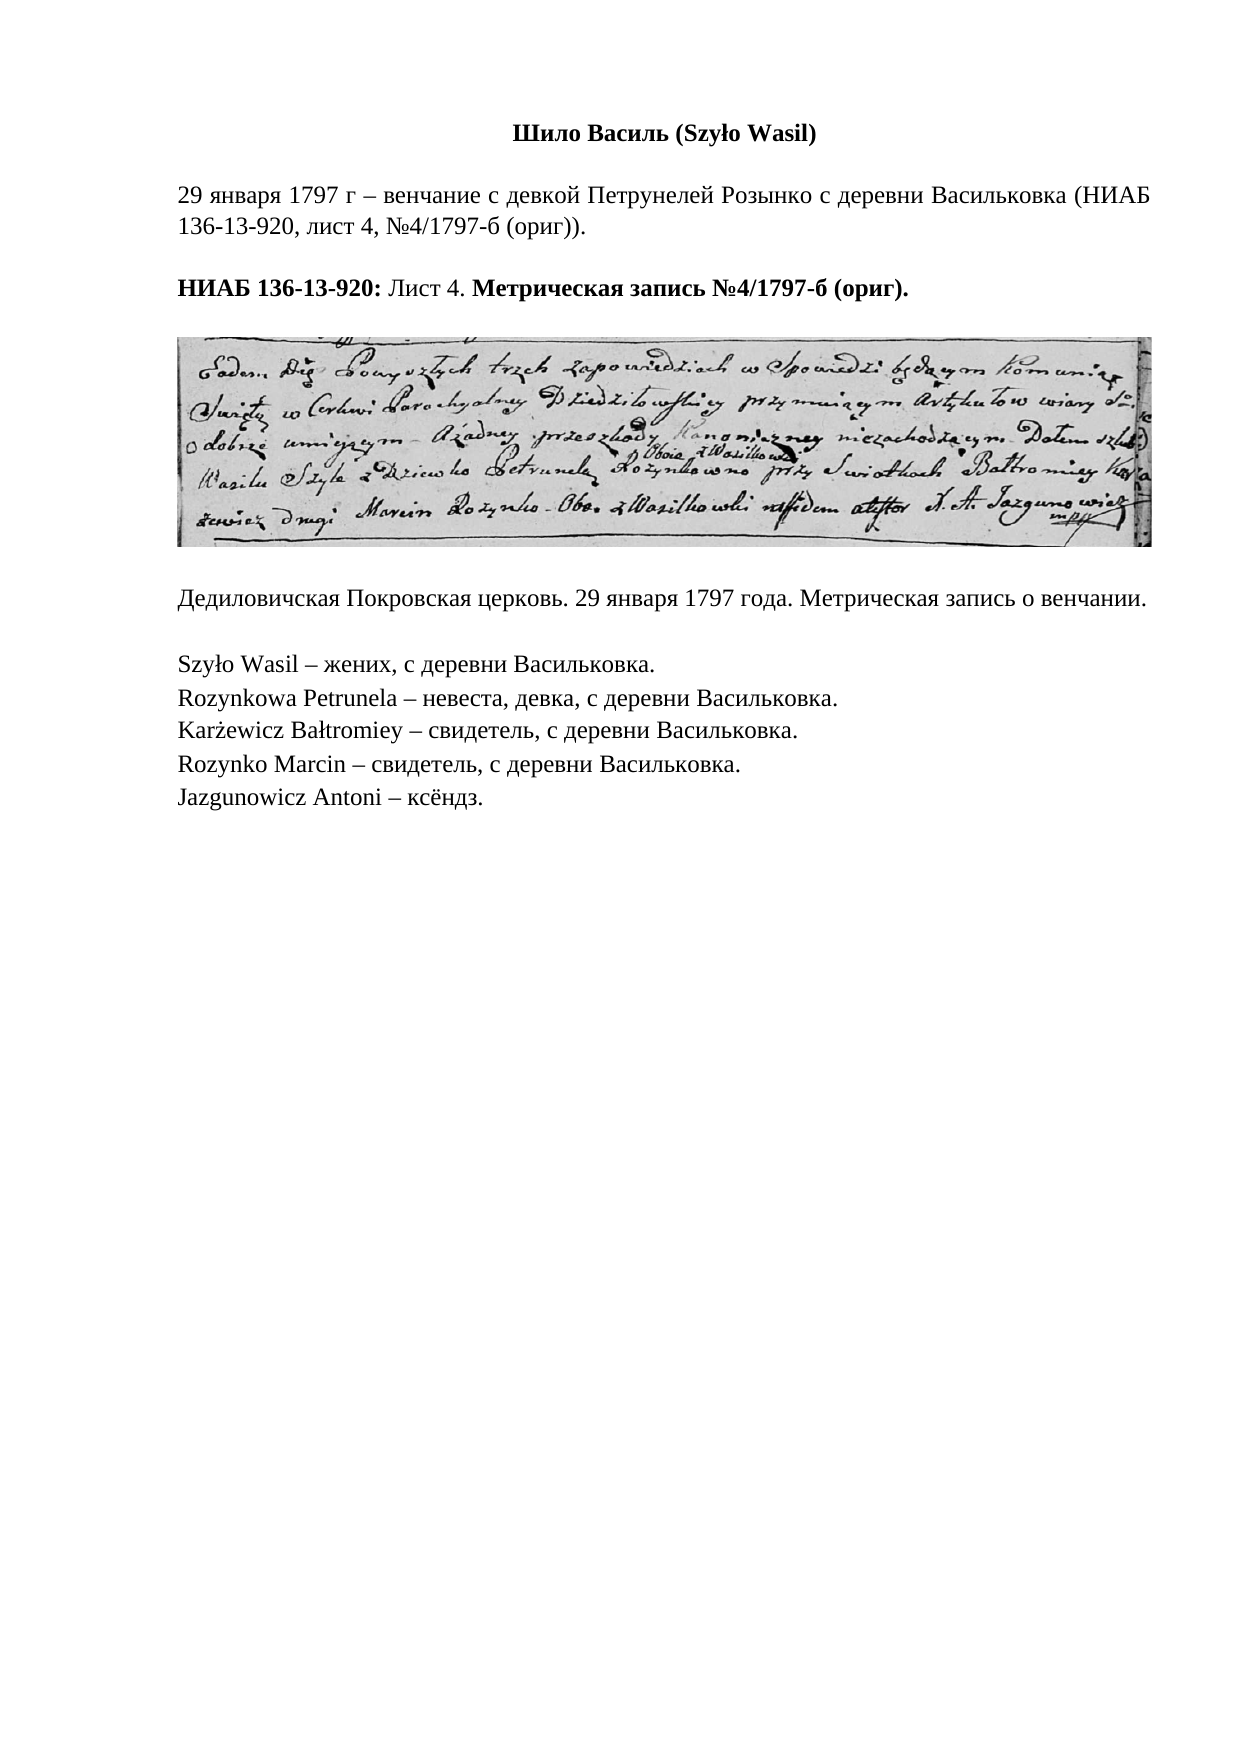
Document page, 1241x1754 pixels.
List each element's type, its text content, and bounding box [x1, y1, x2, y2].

text Szyło Wasil – жених, с деревни Васильковка. [177, 649, 1152, 678]
text Jazgunowicz Antoni – ксёндз. [177, 782, 1152, 810]
text Karżewicz Bałtromiey – свидетель, с деревни Васильковка. [177, 716, 1152, 744]
picture [177, 337, 1152, 547]
text Дедиловичская Покровская церковь. 29 января 1797 года. Метрическая запись о венчании. [177, 583, 1152, 612]
text Rozynko Marcin – свидетель, с деревни Васильковка. [177, 749, 1152, 777]
text НИАБ 136-13-920: Лист 4. Метрическая запись №4/1797-б (ориг). [177, 273, 1152, 302]
text Шило Василь (Szyło Wasil) [177, 118, 1152, 147]
text Rozynkowa Petrunela – невеста, девка, с деревни Васильковка. [177, 683, 1152, 711]
text 29 января 1797 г – венчание с девкой Петрунелей Розынко с деревни Васильковка (НИАБ 136-13-920, лист 4, №4/1797-б (ориг)). [177, 180, 1152, 240]
